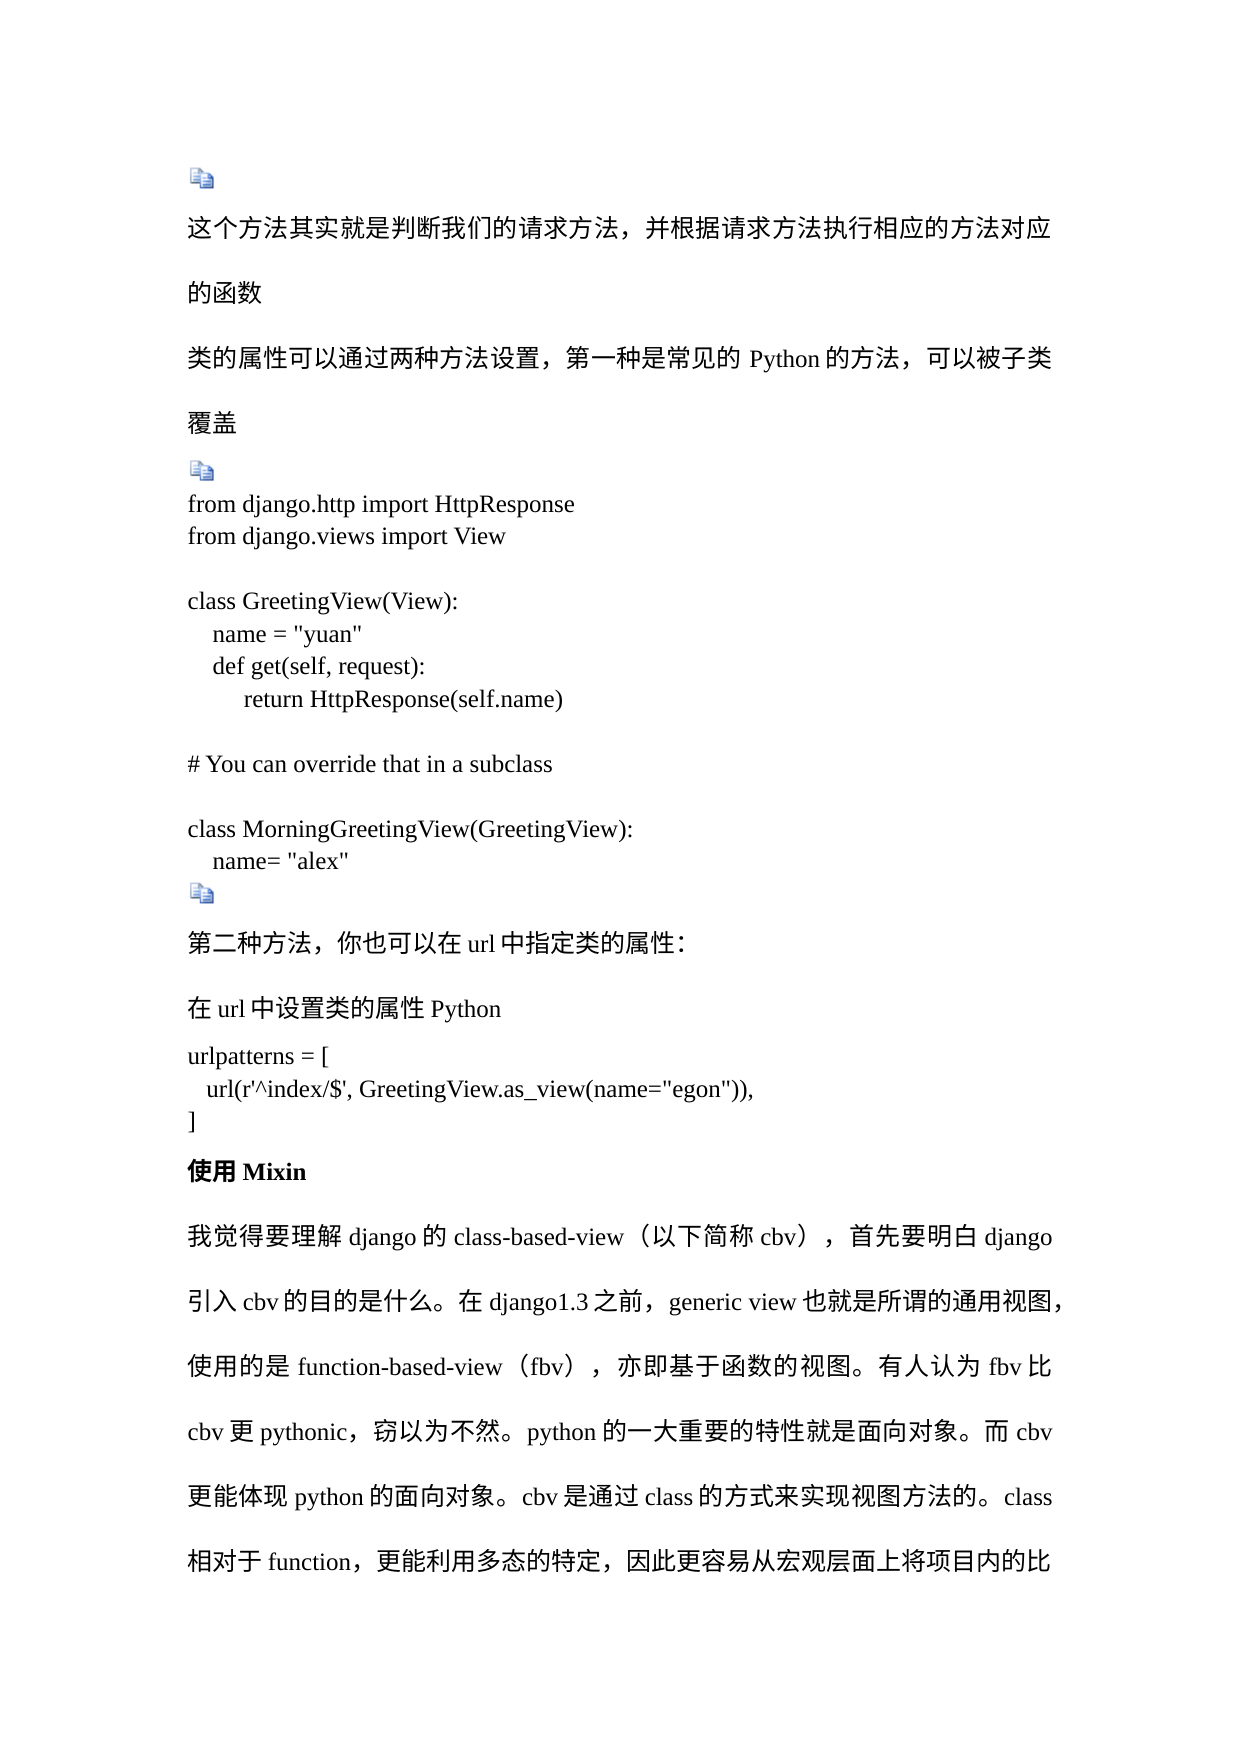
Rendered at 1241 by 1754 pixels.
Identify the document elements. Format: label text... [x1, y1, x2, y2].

text ] [187, 1104, 1053, 1137]
text url(r'^index/$', GreetingView.as_view(name="egon")), [187, 1072, 1053, 1104]
text 类的属性可以通过两种方法设置，第一种是常见的Python的方法，可以被子类覆盖 [187, 324, 1053, 454]
picture [187, 162, 219, 194]
text 这个方法其实就是判断我们的请求方法，并根据请求方法执行相应的方法对应的函数 [187, 194, 1053, 324]
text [187, 1202, 1053, 1592]
text 第二种方法，你也可以在url中指定类的属性： [187, 909, 1053, 974]
text # You can override that in a subclass [187, 747, 1053, 779]
text from django.views import View [187, 519, 1053, 552]
text class MorningGreetingView(GreetingView): [187, 812, 1053, 844]
picture [187, 877, 219, 909]
text def get(self, request): [187, 649, 1053, 682]
text return HttpResponse(self.name) [187, 682, 1053, 714]
picture [187, 454, 219, 486]
text name = "yuan" [187, 617, 1053, 649]
text 在url中设置类的属性Python [187, 974, 1053, 1039]
text from django.http import HttpResponse [187, 487, 1053, 519]
text name= "alex" [187, 844, 1053, 877]
text urlpatterns = [ [187, 1039, 1053, 1072]
text class GreetingView(View): [187, 584, 1053, 617]
text 使用Mixin [187, 1137, 1053, 1202]
